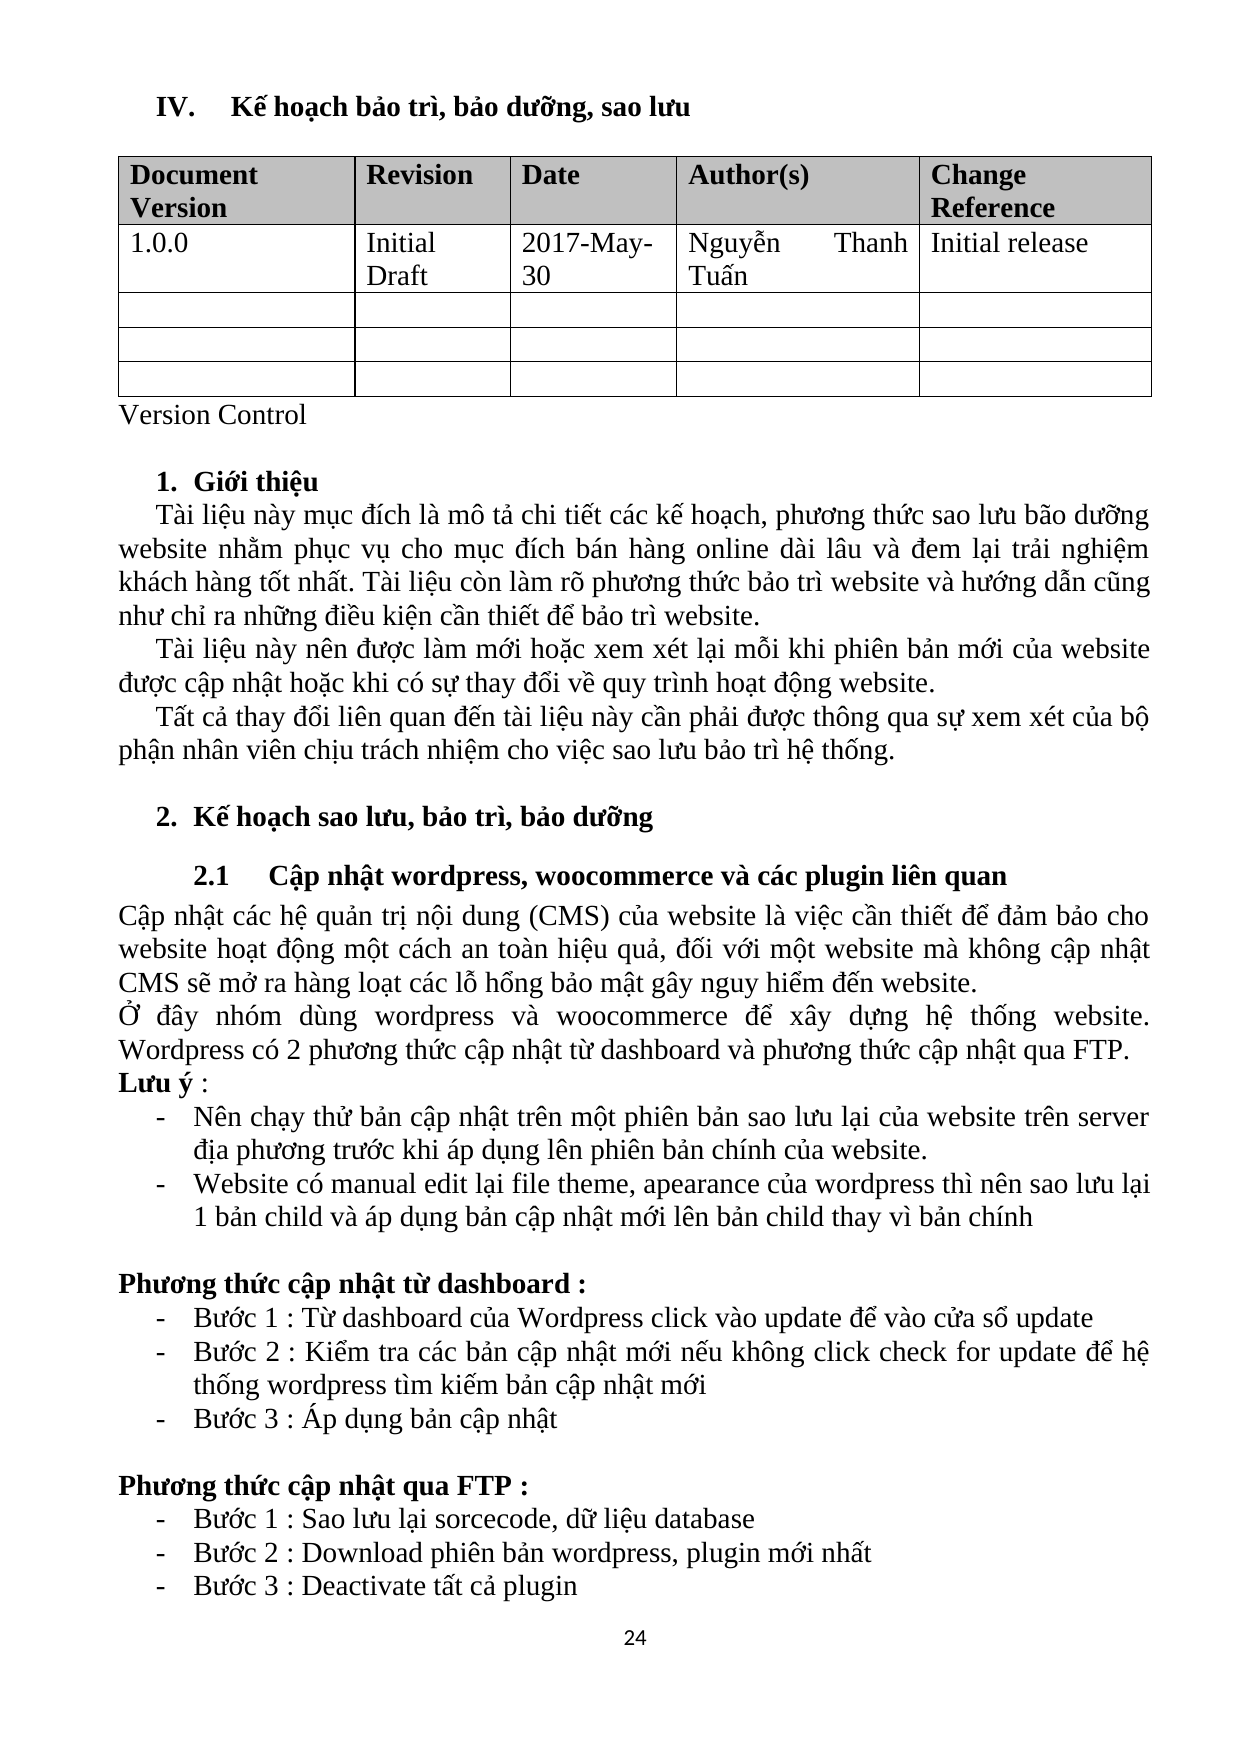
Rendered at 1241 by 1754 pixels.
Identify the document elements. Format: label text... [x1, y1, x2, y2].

table_cell [511, 293, 676, 327]
table_cell [356, 362, 510, 396]
text Lưu ý : [118, 1065, 1152, 1099]
text Ở đây nhóm dùng wordpress và woocommerce để xây dựng hệ thống website. Wordpress có 2 phương thức cập nhật từ dashboard và phương thức cập nhật qua FTP. [118, 998, 1152, 1065]
text Version Control [118, 397, 1152, 430]
table_cell [119, 362, 354, 396]
text Phương thức cập nhật qua FTP : [118, 1468, 1152, 1501]
table_cell Nguyễn Thanh Tuấn [677, 225, 919, 292]
subtitle Cập nhật wordpress, woocommerce và các plugin liên quan [193, 858, 1152, 891]
text Phương thức cập nhật từ dashboard : [118, 1267, 1152, 1300]
table_cell [119, 328, 354, 361]
list Kế hoạch bảo trì, bảo dưỡng, sao lưu [156, 89, 1152, 122]
table_header Author(s) [677, 157, 919, 224]
list Bước 2 : Download phiên bản wordpress, plugin mới nhất [156, 1535, 1152, 1568]
table_cell [356, 293, 510, 327]
table_cell Initial Draft [356, 225, 510, 292]
table_header Revision [356, 157, 510, 224]
list Kế hoạch sao lưu, bảo trì, bảo dưỡng [156, 799, 1152, 833]
list Bước 2 : Kiểm tra các bản cập nhật mới nếu không click check for update để hệ thống wordpress tìm kiếm bản cập nhật mới [156, 1334, 1152, 1401]
table_cell [920, 362, 1151, 396]
text Tài liệu này mục đích là mô tả chi tiết các kế hoạch, phương thức sao lưu bão dưỡng website nhằm phục vụ cho mục đích bán hàng online dài lâu và đem lại trải nghiệm khách hàng tốt nhất. Tài liệu còn làm rõ phương thức bảo trì website và hướng dẫn cũng như chỉ ra những điều kiện cần thiết để bảo trì website. [118, 497, 1152, 632]
table_cell [677, 362, 919, 396]
list Giới thiệu [156, 464, 1152, 497]
table_cell [511, 362, 676, 396]
text Tài liệu này nên được làm mới hoặc xem xét lại mỗi khi phiên bản mới của website được cập nhật hoặc khi có sự thay đổi về quy trình hoạt động website. [118, 632, 1152, 699]
table_cell [677, 293, 919, 327]
list Bước 1 : Từ dashboard của Wordpress click vào update để vào cửa sổ update [156, 1300, 1152, 1334]
text Tất cả thay đổi liên quan đến tài liệu này cần phải được thông qua sự xem xét của bộ phận nhân viên chịu trách nhiệm cho việc sao lưu bảo trì hệ thống. [118, 699, 1152, 766]
list Nên chạy thử bản cập nhật trên một phiên bản sao lưu lại của website trên server địa phương trước khi áp dụng lên phiên bản chính của website. [156, 1099, 1152, 1166]
list Bước 3 : Áp dụng bản cập nhật [156, 1401, 1152, 1434]
list Bước 1 : Sao lưu lại sorcecode, dữ liệu database [156, 1501, 1152, 1535]
table_cell [119, 293, 354, 327]
list Website có manual edit lại file theme, apearance của wordpress thì nên sao lưu lại 1 bản child và áp dụng bản cập nhật mới lên bản child thay vì bản chính [156, 1166, 1152, 1233]
table_header Date [511, 157, 676, 224]
list Bước 3 : Deactivate tất cả plugin [156, 1568, 1152, 1602]
table_cell [677, 328, 919, 361]
table_cell [920, 293, 1151, 327]
text Cập nhật các hệ quản trị nội dung (CMS) của website là việc cần thiết để đảm bảo cho website hoạt động một cách an toàn hiệu quả, đối với một website mà không cập nhật CMS sẽ mở ra hàng loạt các lỗ hổng bảo mật gây nguy hiểm đến website. [118, 898, 1152, 998]
table_cell Initial release [920, 225, 1151, 292]
table_cell 2017-May-30 [511, 225, 676, 292]
table_header Document Version [119, 157, 354, 224]
table_cell 1.0.0 [119, 225, 354, 292]
table_cell [356, 328, 510, 361]
table_cell [511, 328, 676, 361]
table_cell [920, 328, 1151, 361]
table_header Change Reference [920, 157, 1151, 224]
